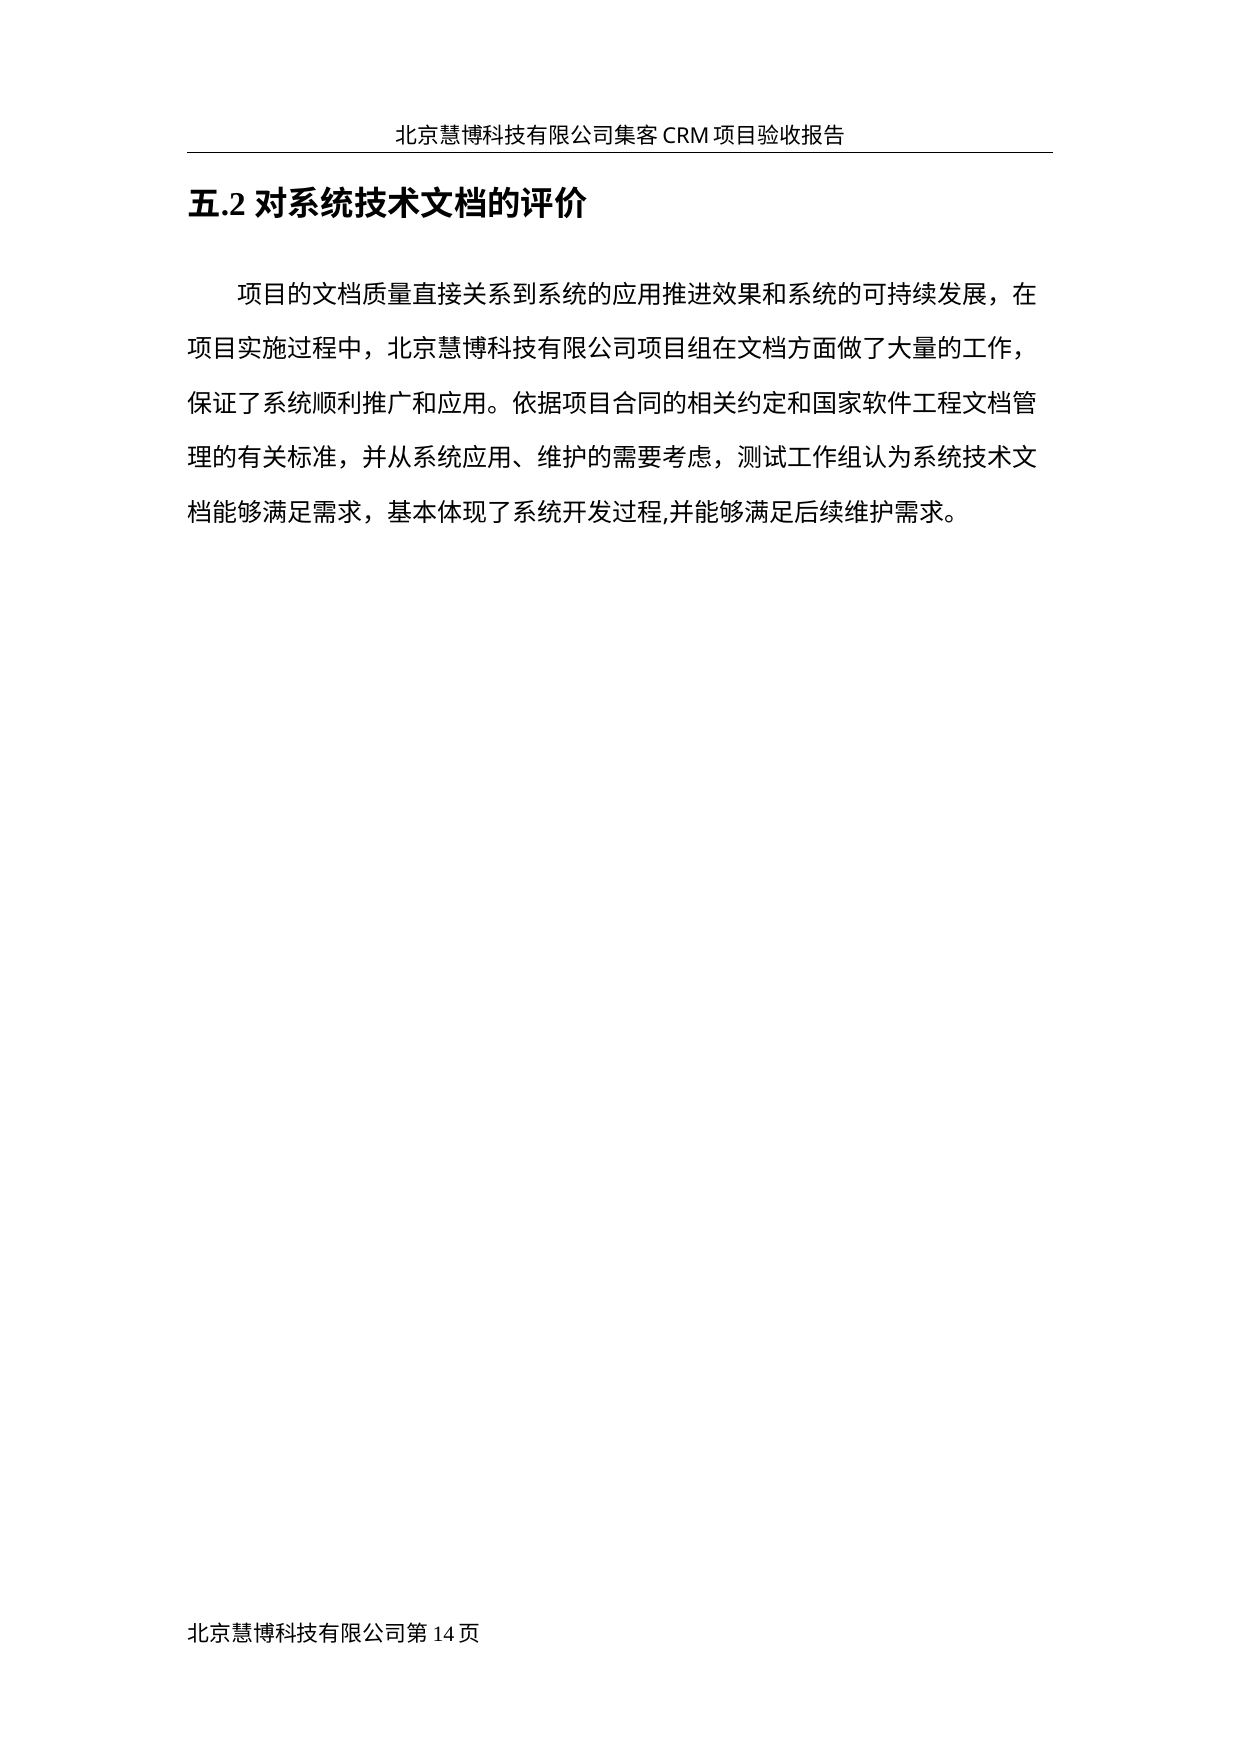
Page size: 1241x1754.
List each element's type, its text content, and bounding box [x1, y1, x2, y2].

text 对系统技术文档的评价 [187, 177, 1053, 225]
text 项目的文档质量直接关系到系统的应用推进效果和系统的可持续发展，在项目实施过程中，北京慧博科技有限公司项目组在文档方面做了大量的工作，保证了系统顺利推广和应用。依据项目合同的相关约定和国家软件工程文档管理的有关标准，并从系统应用、维护的需要考虑，测试工作组认为系统技术文档能够满足需求，基本体现了系统开发过程,并能够满足后续维护需求。 [187, 274, 1053, 528]
